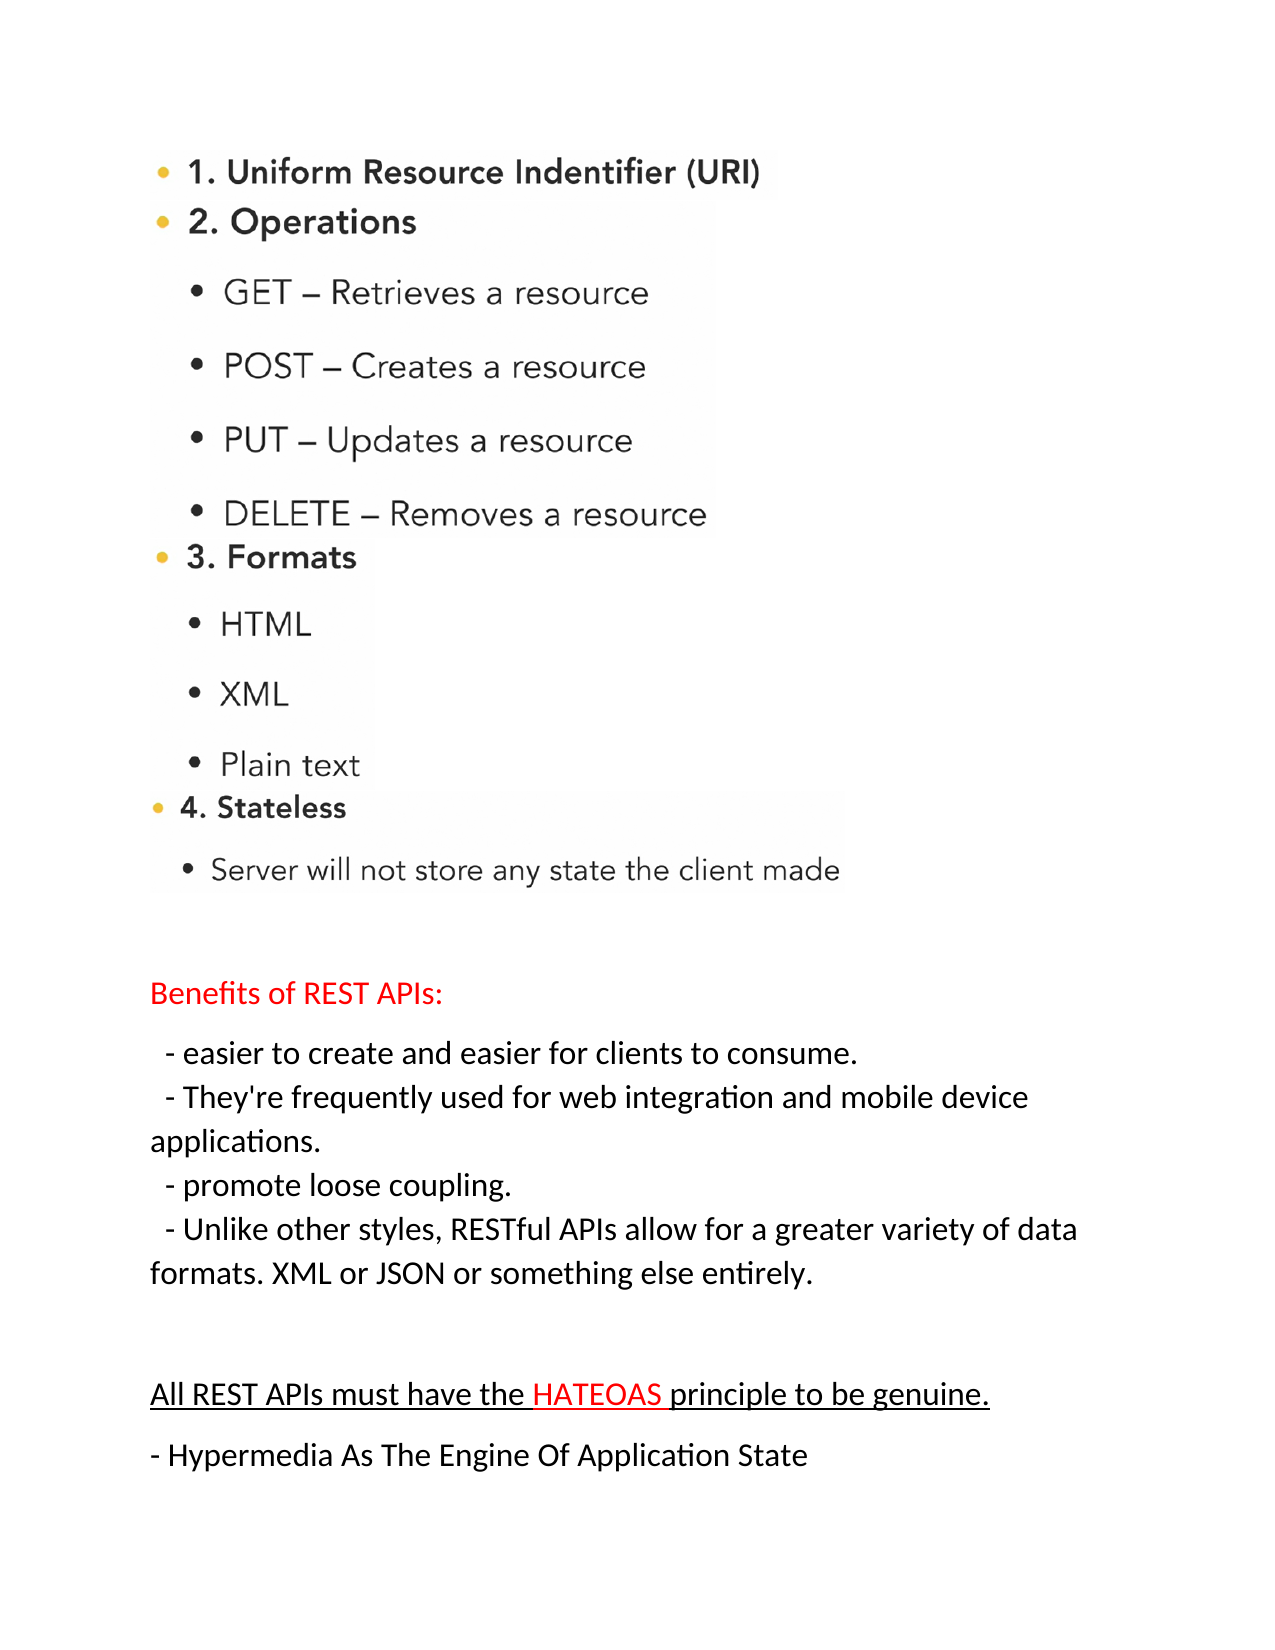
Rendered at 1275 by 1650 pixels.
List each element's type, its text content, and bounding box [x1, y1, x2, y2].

text Benefits of REST APIs: [150, 972, 1125, 1012]
picture [150, 539, 375, 790]
text - easier to create and easier for clients to consume. - They're frequently used for web integration and mobile device applications. - promote loose coupling. - Unlike other styles, RESTful APIs allow for a greater variety of data formats. XML or JSON or something else entirely. [150, 1032, 1125, 1293]
picture [150, 791, 846, 893]
picture [150, 201, 716, 538]
text - Hypermedia As The Engine Of Application State [150, 1434, 1125, 1475]
text All REST APIs must have the HATEOAS principle to be genuine. [150, 1373, 1125, 1414]
picture [150, 150, 779, 200]
